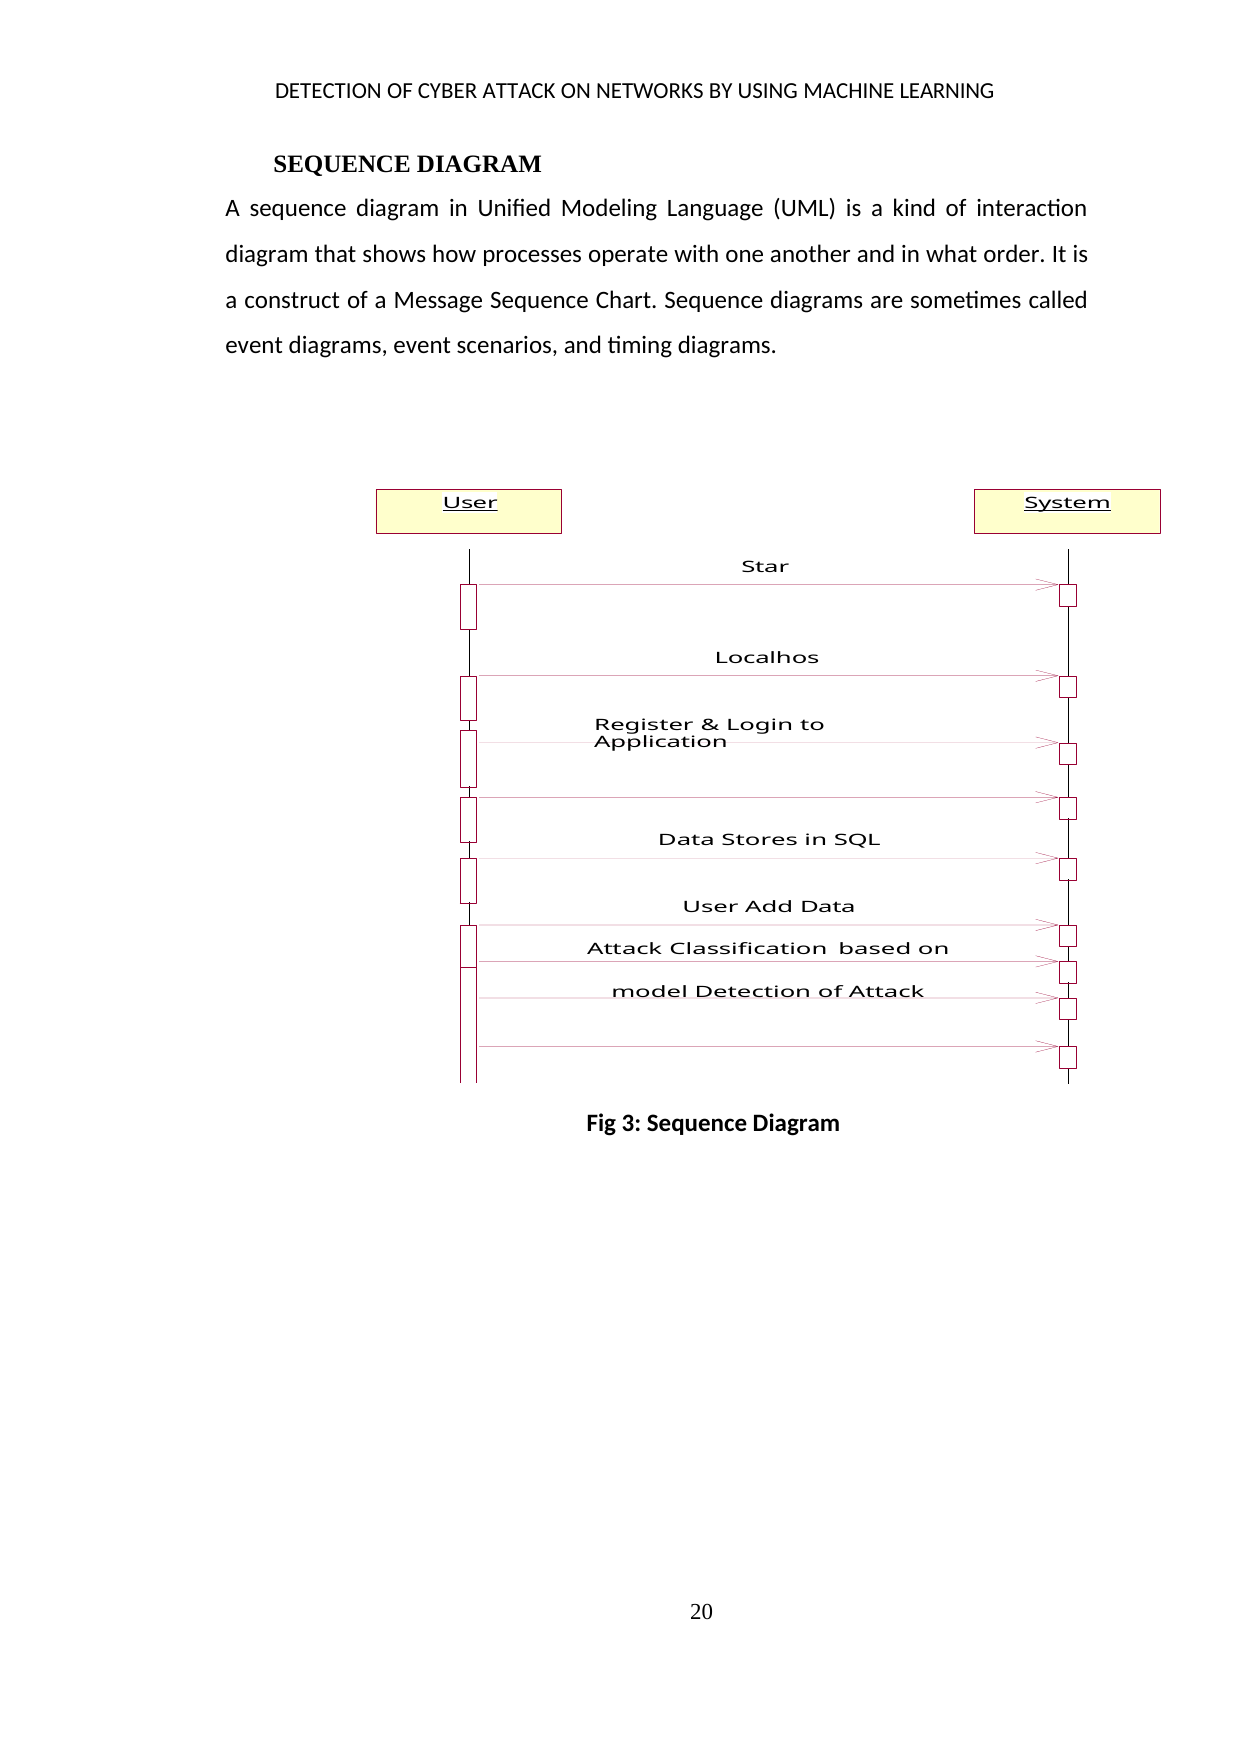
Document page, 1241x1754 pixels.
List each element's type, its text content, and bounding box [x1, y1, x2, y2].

text A sequence diagram in Unified Modeling Language (UML) is a kind of interaction diagram that shows how processes operate with one another and in what order. It is a construct of a Message Sequence Chart. Sequence diagrams are sometimes called event diagrams, event scenarios, and timing diagrams. [225, 192, 1089, 360]
text Fig 3: Sequence Diagram [201, 571, 1226, 1137]
subtitle SEQUENCE DIAGRAM [225, 149, 1226, 178]
